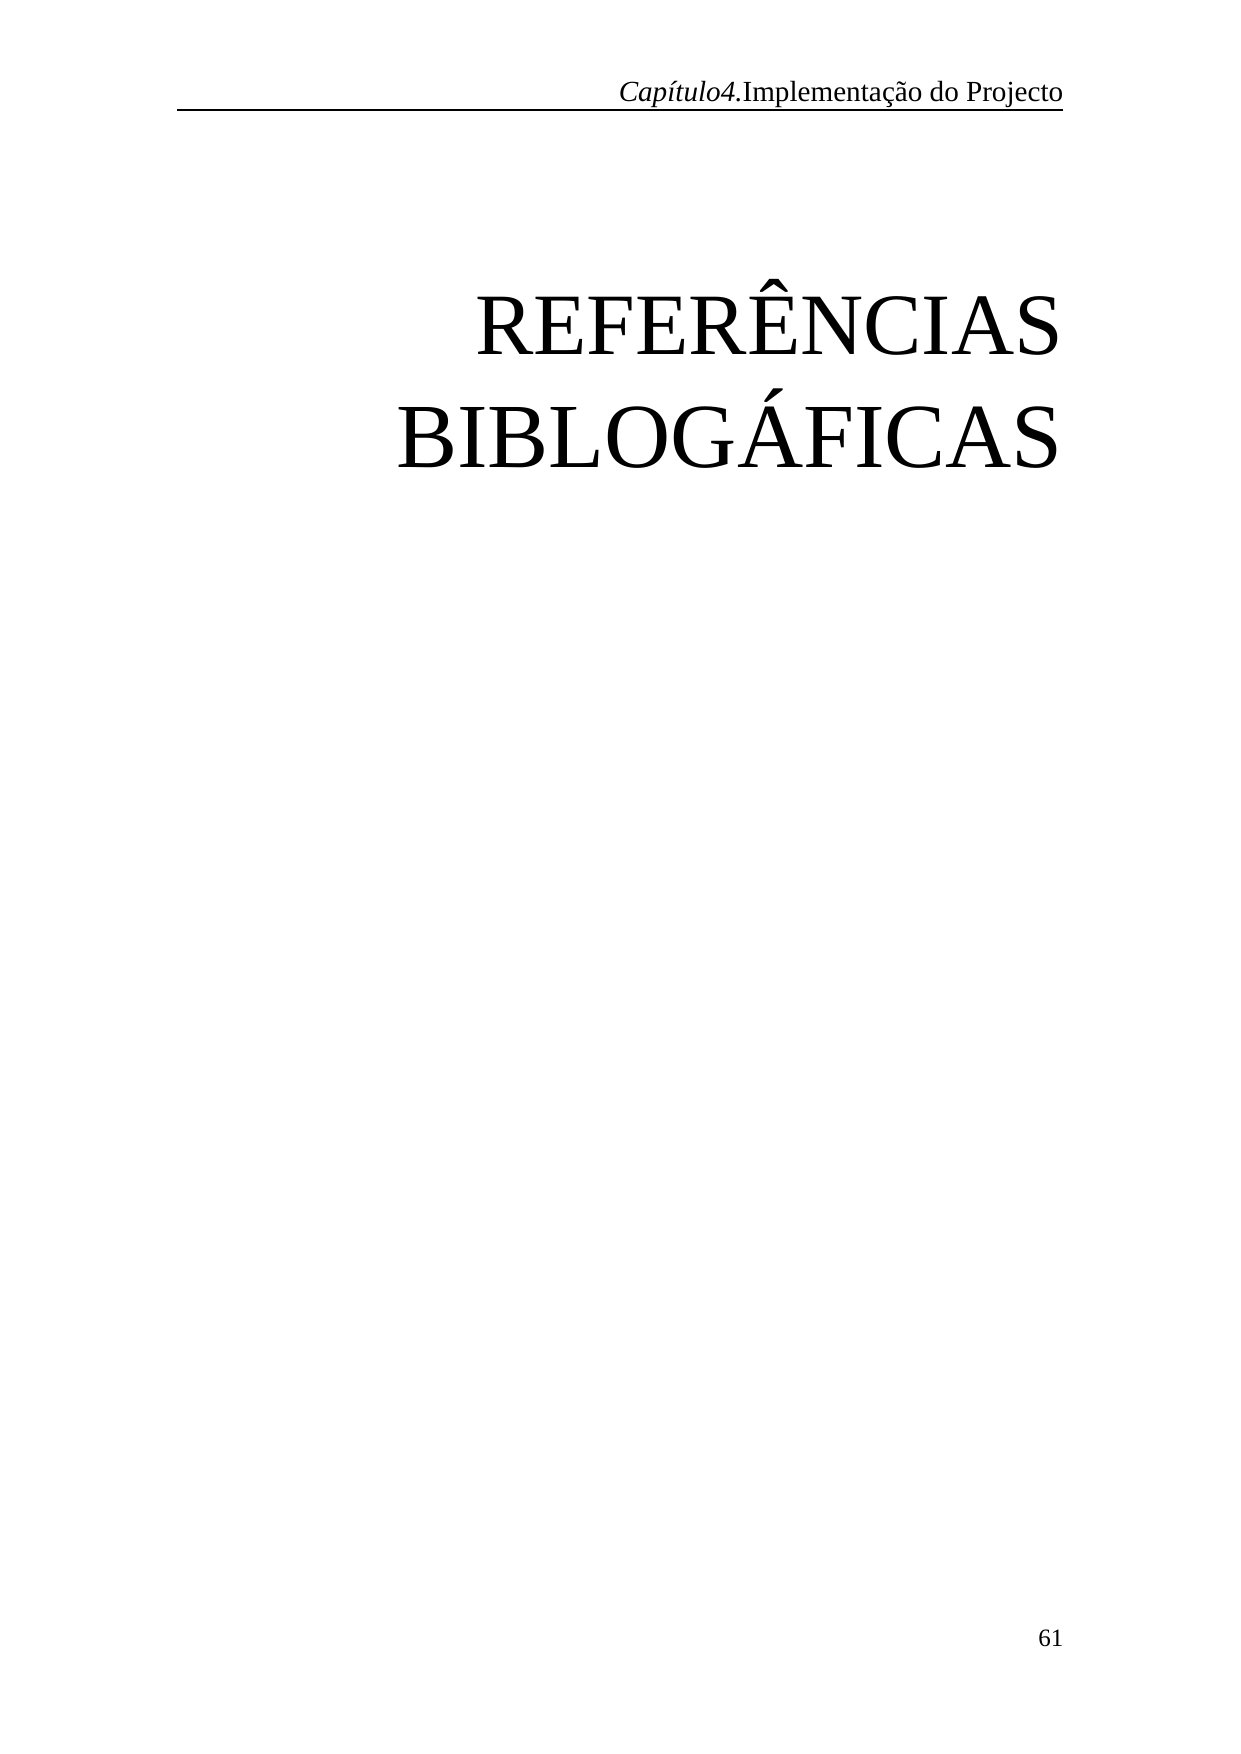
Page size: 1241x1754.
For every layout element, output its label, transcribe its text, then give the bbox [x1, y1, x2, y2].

text REFERÊNCIAS BIBLOGÁFICAS [177, 273, 1063, 487]
